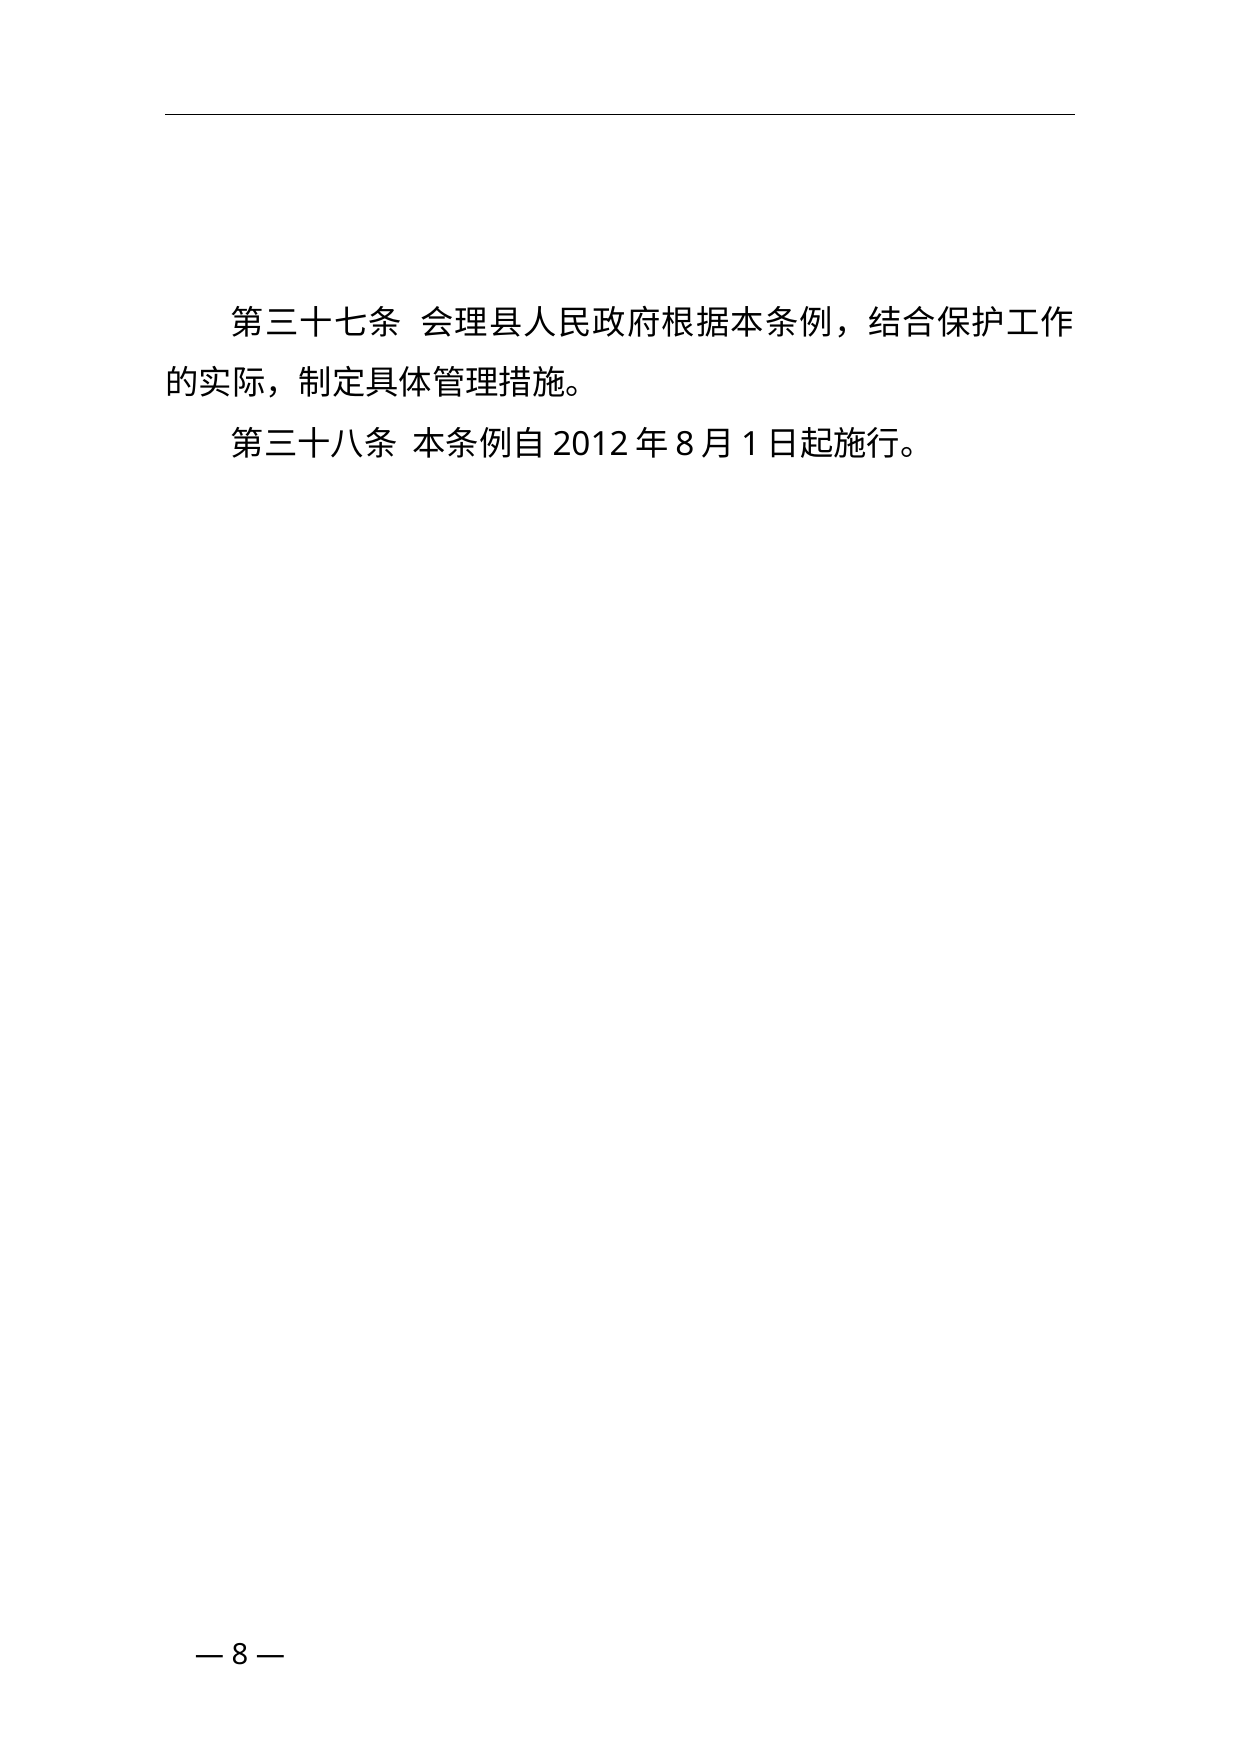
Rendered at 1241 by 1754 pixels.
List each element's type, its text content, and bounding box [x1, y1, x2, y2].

text 第三十七条 会理县人民政府根据本条例，结合保护工作的实际，制定具体管理措施。 [165, 286, 1075, 407]
text 第三十八条 本条例自2012年8月1日起施行。 [165, 407, 1075, 467]
